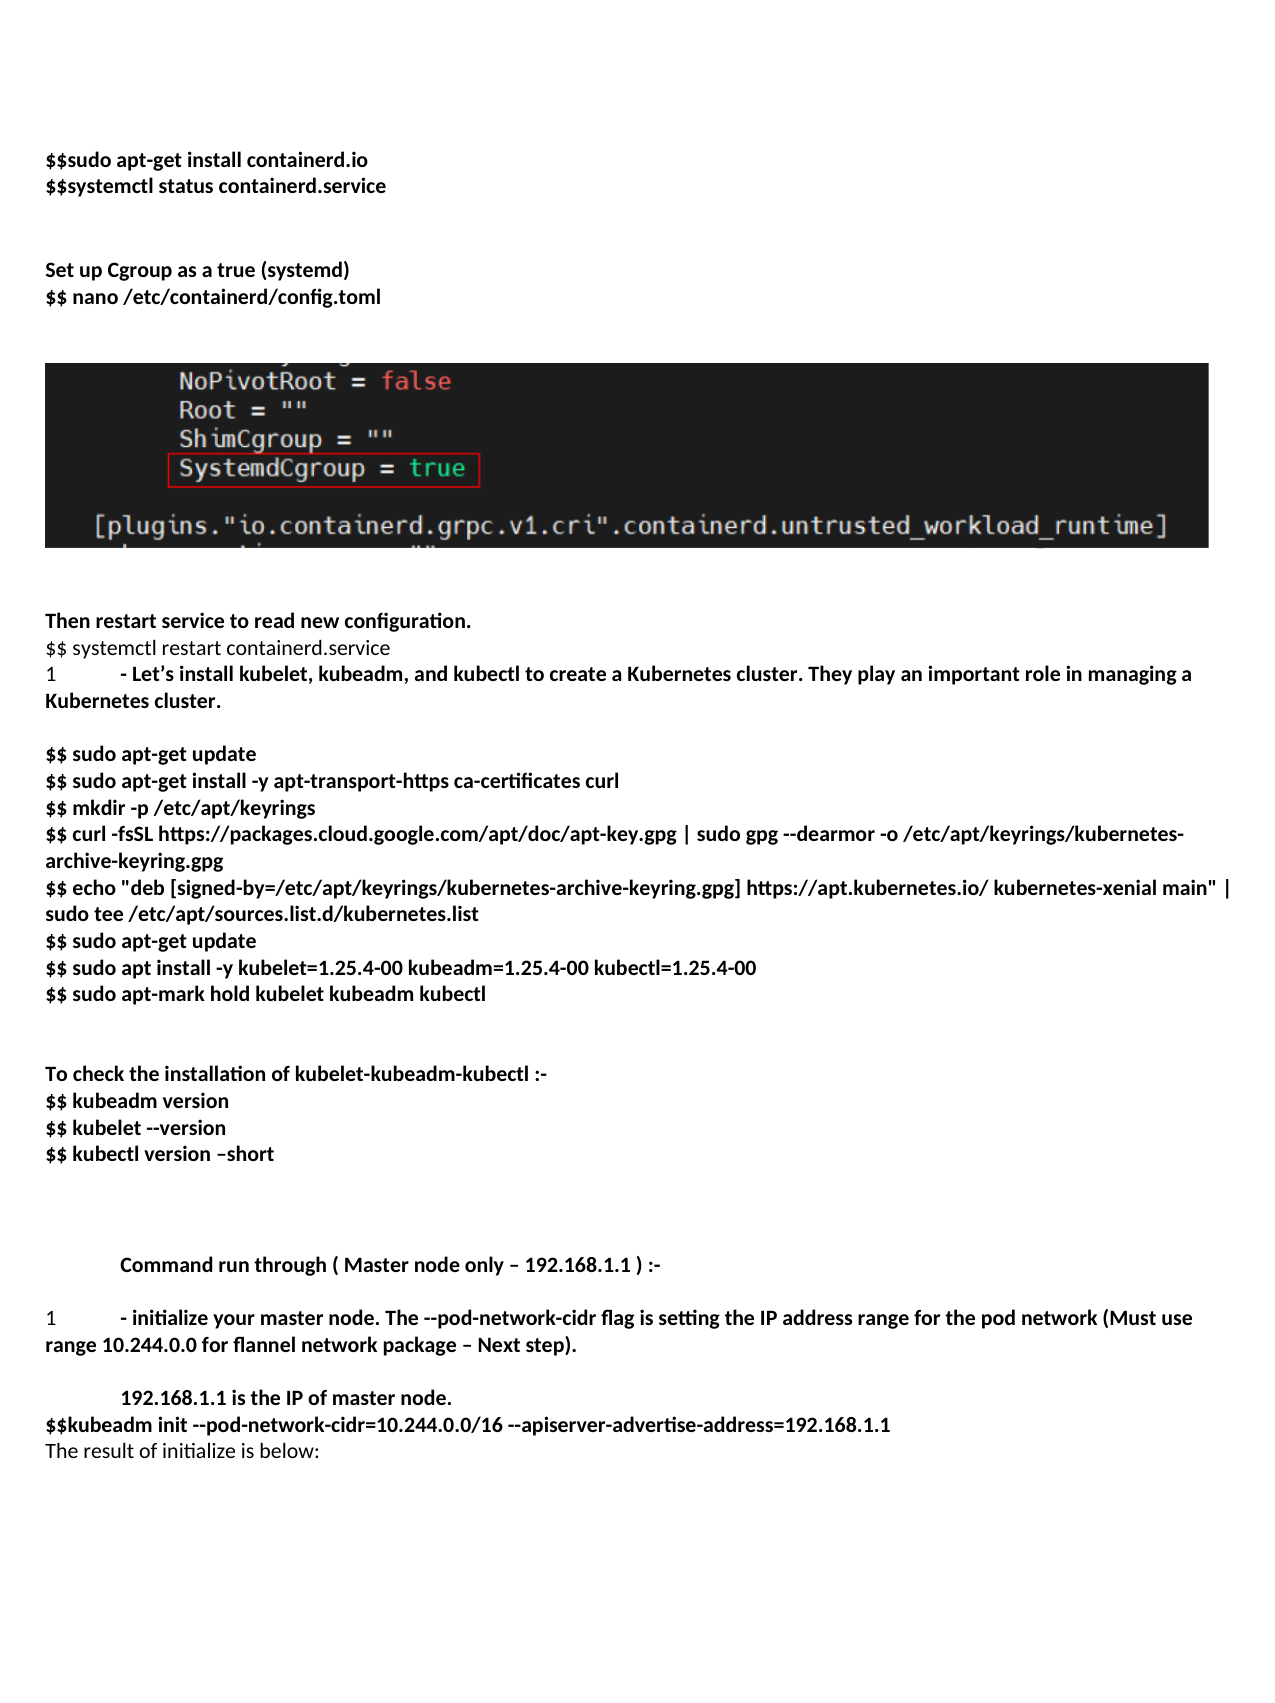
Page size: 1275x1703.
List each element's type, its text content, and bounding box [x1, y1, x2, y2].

text $$kubeadm init --pod-network-cidr=10.244.0.0/16 --apiserver-advertise-address=192.168.1.1 [45, 1411, 1236, 1437]
text $$ sudo apt-get update [45, 927, 1236, 954]
text $$ echo "deb [signed-by=/etc/apt/keyrings/kubernetes-archive-keyring.gpg] https://apt.kubernetes.io/ kubernetes-xenial main" | sudo tee /etc/apt/sources.list.d/kubernetes.list [45, 874, 1236, 927]
list - Let’s install kubelet, kubeadm, and kubectl to create a Kubernetes cluster. They play an important role in managing a Kubernetes cluster. [45, 660, 1236, 714]
picture [45, 363, 1209, 549]
text $$ sudo apt-mark hold kubelet kubeadm kubectl [45, 980, 1236, 1007]
list Command run through ( Master node only – 192.168.1.1 ) :- [45, 1251, 1236, 1277]
text The result of initialize is below: [45, 1437, 1236, 1464]
text $$ kubelet --version [45, 1114, 1236, 1140]
text $$ systemctl restart containerd.service [45, 634, 1236, 660]
text $$ curl -fsSL https://packages.cloud.google.com/apt/doc/apt-key.gpg | sudo gpg --dearmor -o /etc/apt/keyrings/kubernetes-archive-keyring.gpg [45, 820, 1236, 874]
text $$ nano /etc/containerd/config.toml [45, 283, 1236, 310]
text $$systemctl status containerd.service [45, 172, 1236, 199]
text $$ kubectl version –short [45, 1140, 1236, 1167]
text $$ mkdir -p /etc/apt/keyrings [45, 794, 1236, 820]
text Then restart service to read new configuration. [45, 607, 1236, 634]
list 192.168.1.1 is the IP of master node. [45, 1384, 1236, 1411]
text $$ sudo apt install -y kubelet=1.25.4-00 kubeadm=1.25.4-00 kubectl=1.25.4-00 [45, 954, 1236, 980]
text $$sudo apt-get install containerd.io [45, 146, 1236, 172]
text To check the installation of kubelet-kubeadm-kubectl :- [45, 1060, 1236, 1087]
list - initialize your master node. The --pod-network-cidr flag is setting the IP address range for the pod network (Must use range 10.244.0.0 for flannel network package – Next step). [45, 1304, 1236, 1357]
text $$ sudo apt-get update [45, 740, 1236, 767]
text $$ kubeadm version [45, 1087, 1236, 1114]
text Set up Cgroup as a true (systemd) [45, 256, 1236, 283]
text $$ sudo apt-get install -y apt-transport-https ca-certificates curl [45, 767, 1236, 794]
